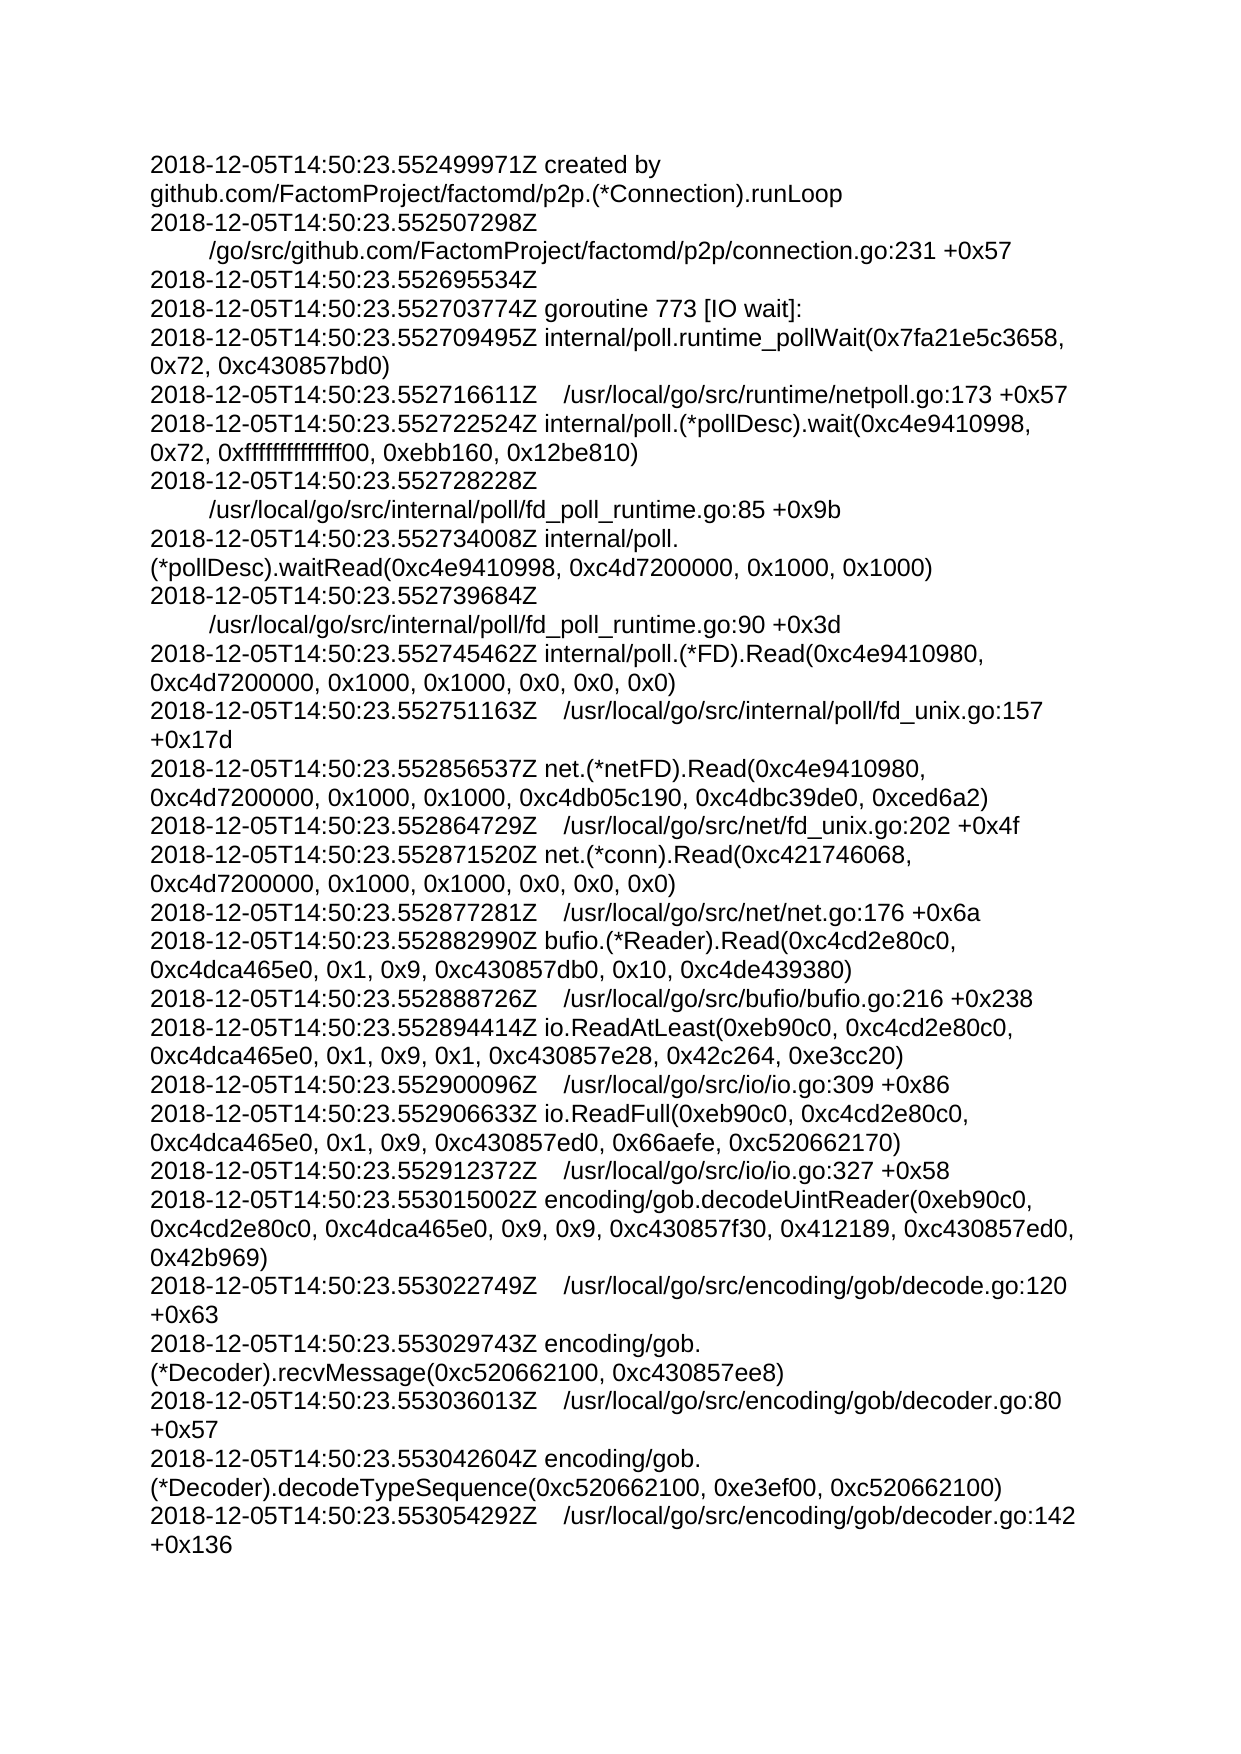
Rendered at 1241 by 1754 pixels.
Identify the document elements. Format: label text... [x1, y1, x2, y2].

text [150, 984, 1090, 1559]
text 2018-12-05T14:50:23.552709495Z internal/poll.runtime_pollWait(0x7fa21e5c3658, 0x72, 0xc430857bd0) [150, 322, 1090, 380]
text 2018-12-05T14:50:23.552739684Z /usr/local/go/src/internal/poll/fd_poll_runtime.go:90 +0x3d [150, 581, 1090, 639]
text 2018-12-05T14:50:23.552507298Z /go/src/github.com/FactomProject/factomd/p2p/connection.go:231 +0x57 [150, 207, 1090, 265]
text 2018-12-05T14:50:23.552745462Z internal/poll.(*FD).Read(0xc4e9410980, 0xc4d7200000, 0x1000, 0x1000, 0x0, 0x0, 0x0) [150, 639, 1090, 696]
text 2018-12-05T14:50:23.552751163Z /usr/local/go/src/internal/poll/fd_unix.go:157 +0x17d [150, 696, 1090, 754]
text 2018-12-05T14:50:23.552871520Z net.(*conn).Read(0xc421746068, 0xc4d7200000, 0x1000, 0x1000, 0x0, 0x0, 0x0) [150, 840, 1090, 897]
text 2018-12-05T14:50:23.552877281Z /usr/local/go/src/net/net.go:176 +0x6a [150, 897, 1090, 926]
text 2018-12-05T14:50:23.552882990Z bufio.(*Reader).Read(0xc4cd2e80c0, 0xc4dca465e0, 0x1, 0x9, 0xc430857db0, 0x10, 0xc4de439380) [150, 926, 1090, 984]
text 2018-12-05T14:50:23.552695534Z [150, 265, 1090, 294]
text 2018-12-05T14:50:23.552856537Z net.(*netFD).Read(0xc4e9410980, 0xc4d7200000, 0x1000, 0x1000, 0xc4db05c190, 0xc4dbc39de0, 0xced6a2) [150, 754, 1090, 811]
text 2018-12-05T14:50:23.552703774Z goroutine 773 [IO wait]: [150, 294, 1090, 322]
text 2018-12-05T14:50:23.552722524Z internal/poll.(*pollDesc).wait(0xc4e9410998, 0x72, 0xffffffffffffff00, 0xebb160, 0x12be810) [150, 409, 1090, 466]
text 2018-12-05T14:50:23.552499971Z created by github.com/FactomProject/factomd/p2p.(*Connection).runLoop [150, 150, 1090, 207]
text 2018-12-05T14:50:23.552716611Z /usr/local/go/src/runtime/netpoll.go:173 +0x57 [150, 380, 1090, 409]
text 2018-12-05T14:50:23.552734008Z internal/poll.(*pollDesc).waitRead(0xc4e9410998, 0xc4d7200000, 0x1000, 0x1000) [150, 524, 1090, 581]
text 2018-12-05T14:50:23.552728228Z /usr/local/go/src/internal/poll/fd_poll_runtime.go:85 +0x9b [150, 466, 1090, 524]
text 2018-12-05T14:50:23.552864729Z /usr/local/go/src/net/fd_unix.go:202 +0x4f [150, 811, 1090, 840]
